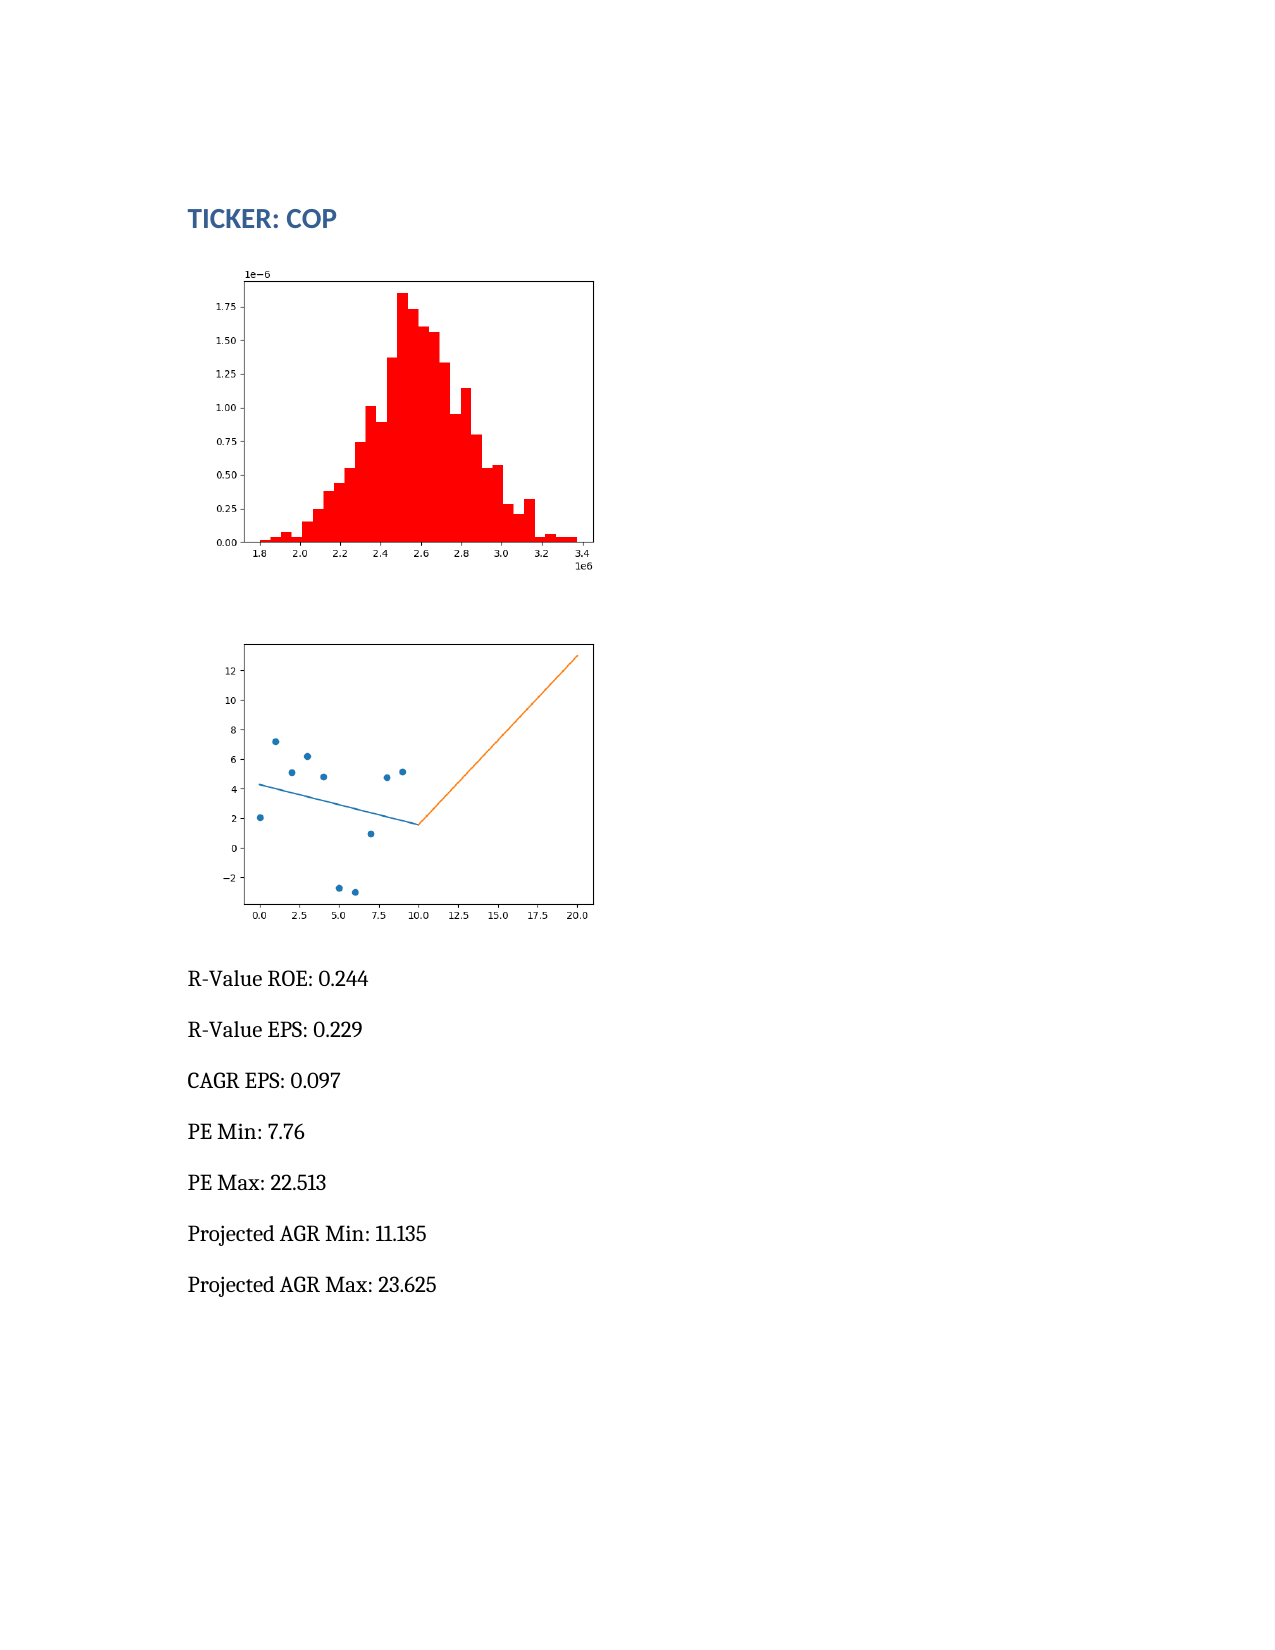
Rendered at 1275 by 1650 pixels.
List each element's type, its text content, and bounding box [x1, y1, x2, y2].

text R-Value EPS: 0.229 [187, 1016, 1087, 1043]
text R-Value ROE: 0.244 [187, 965, 1087, 992]
subtitle TICKER: COP [187, 200, 1087, 236]
text PE Min: 7.76 [187, 1118, 1087, 1145]
text Projected AGR Max: 23.625 [187, 1272, 1087, 1298]
picture [187, 241, 638, 579]
text PE Max: 22.513 [187, 1169, 1087, 1196]
text CAGR EPS: 0.097 [187, 1067, 1087, 1094]
text Projected AGR Min: 11.135 [187, 1221, 1087, 1247]
picture [187, 603, 638, 941]
